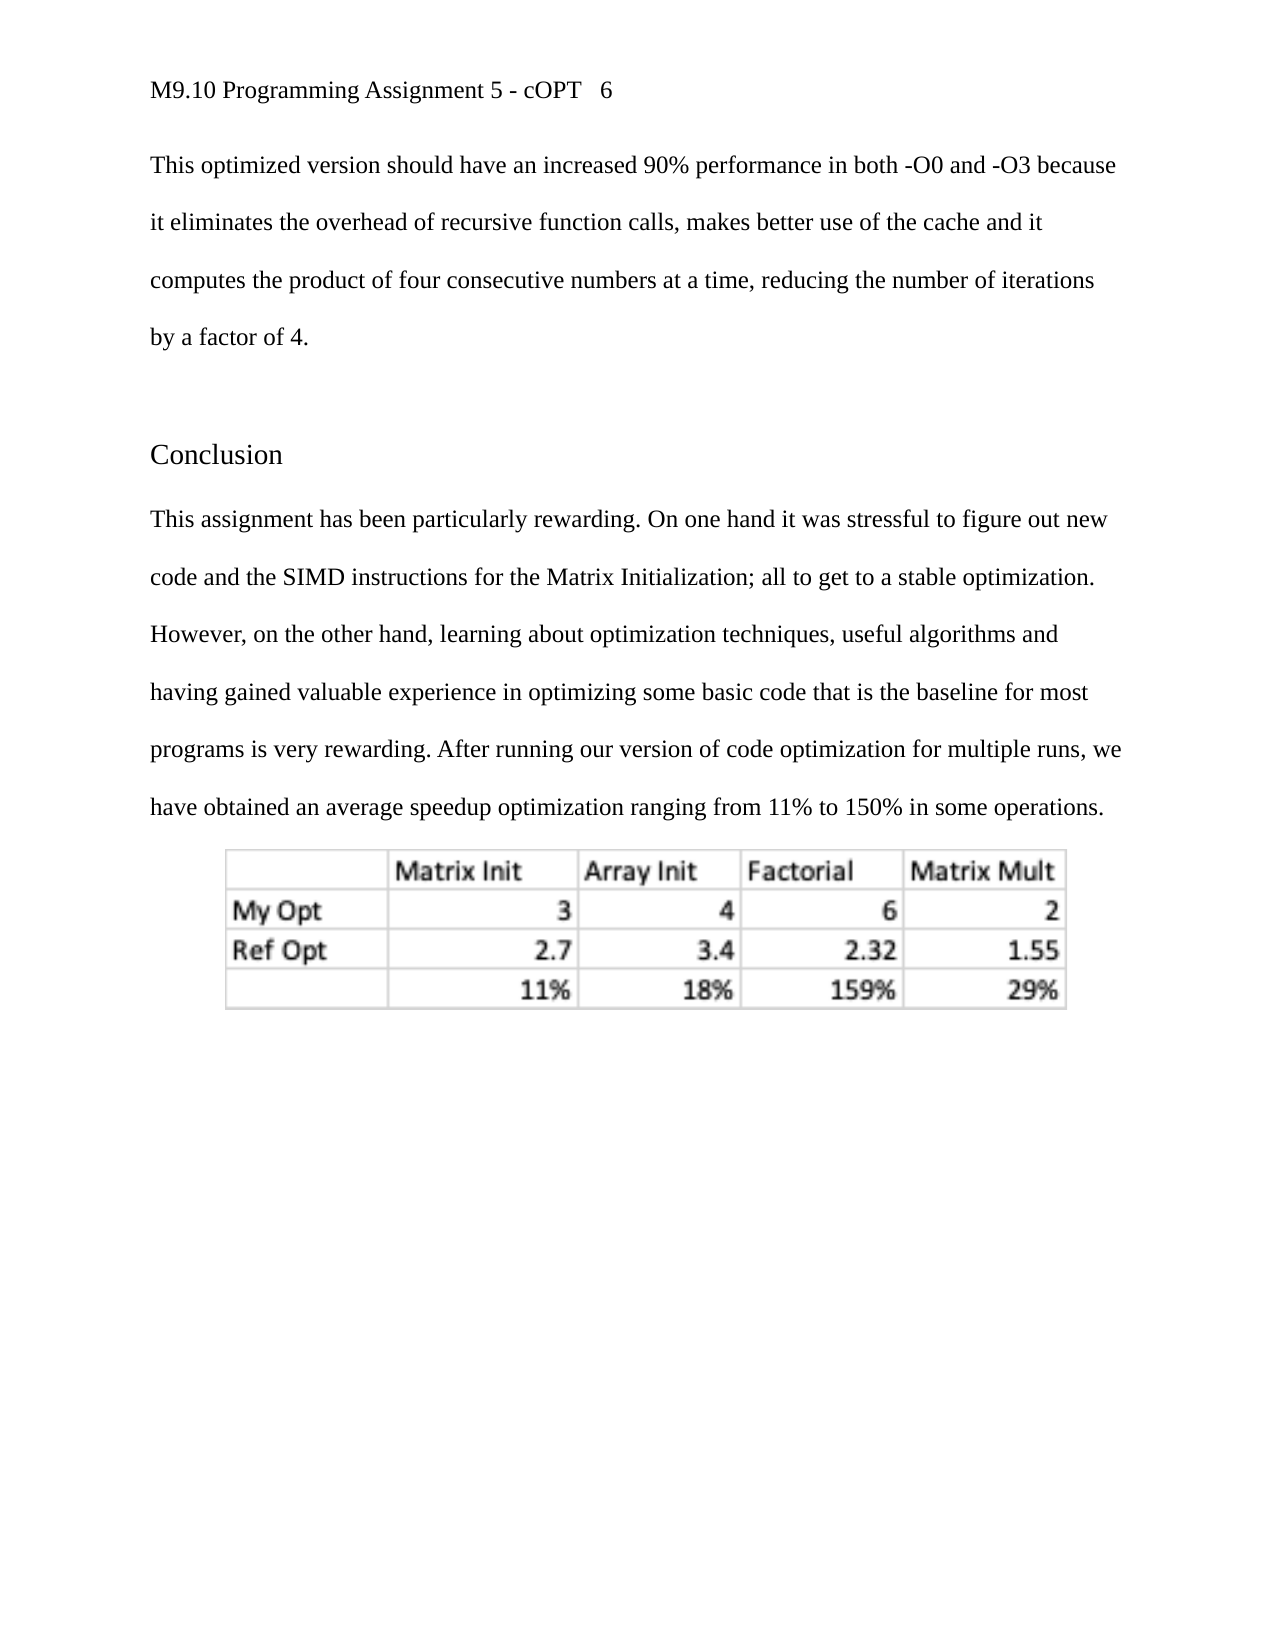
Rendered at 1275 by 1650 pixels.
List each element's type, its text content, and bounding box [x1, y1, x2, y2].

text This optimized version should have an increased 90% performance in both -O0 and -O3 because it eliminates the overhead of recursive function calls, makes better use of the cache and it computes the product of four consecutive numbers at a time, reducing the number of iterations by a factor of 4. [150, 150, 1125, 351]
text Conclusion [150, 437, 1125, 471]
text This assignment has been particularly rewarding. On one hand it was stressful to figure out new code and the SIMD instructions for the Matrix Initialization; all to get to a stable optimization. However, on the other hand, learning about optimization techniques, useful algorithms and having gained valuable experience in optimizing some basic code that is the baseline for most programs is very rewarding. After running our version of code optimization for multiple runs, we have obtained an average speedup optimization ranging from 11% to 150% in some operations. [150, 504, 1125, 821]
picture [225, 849, 1068, 1010]
